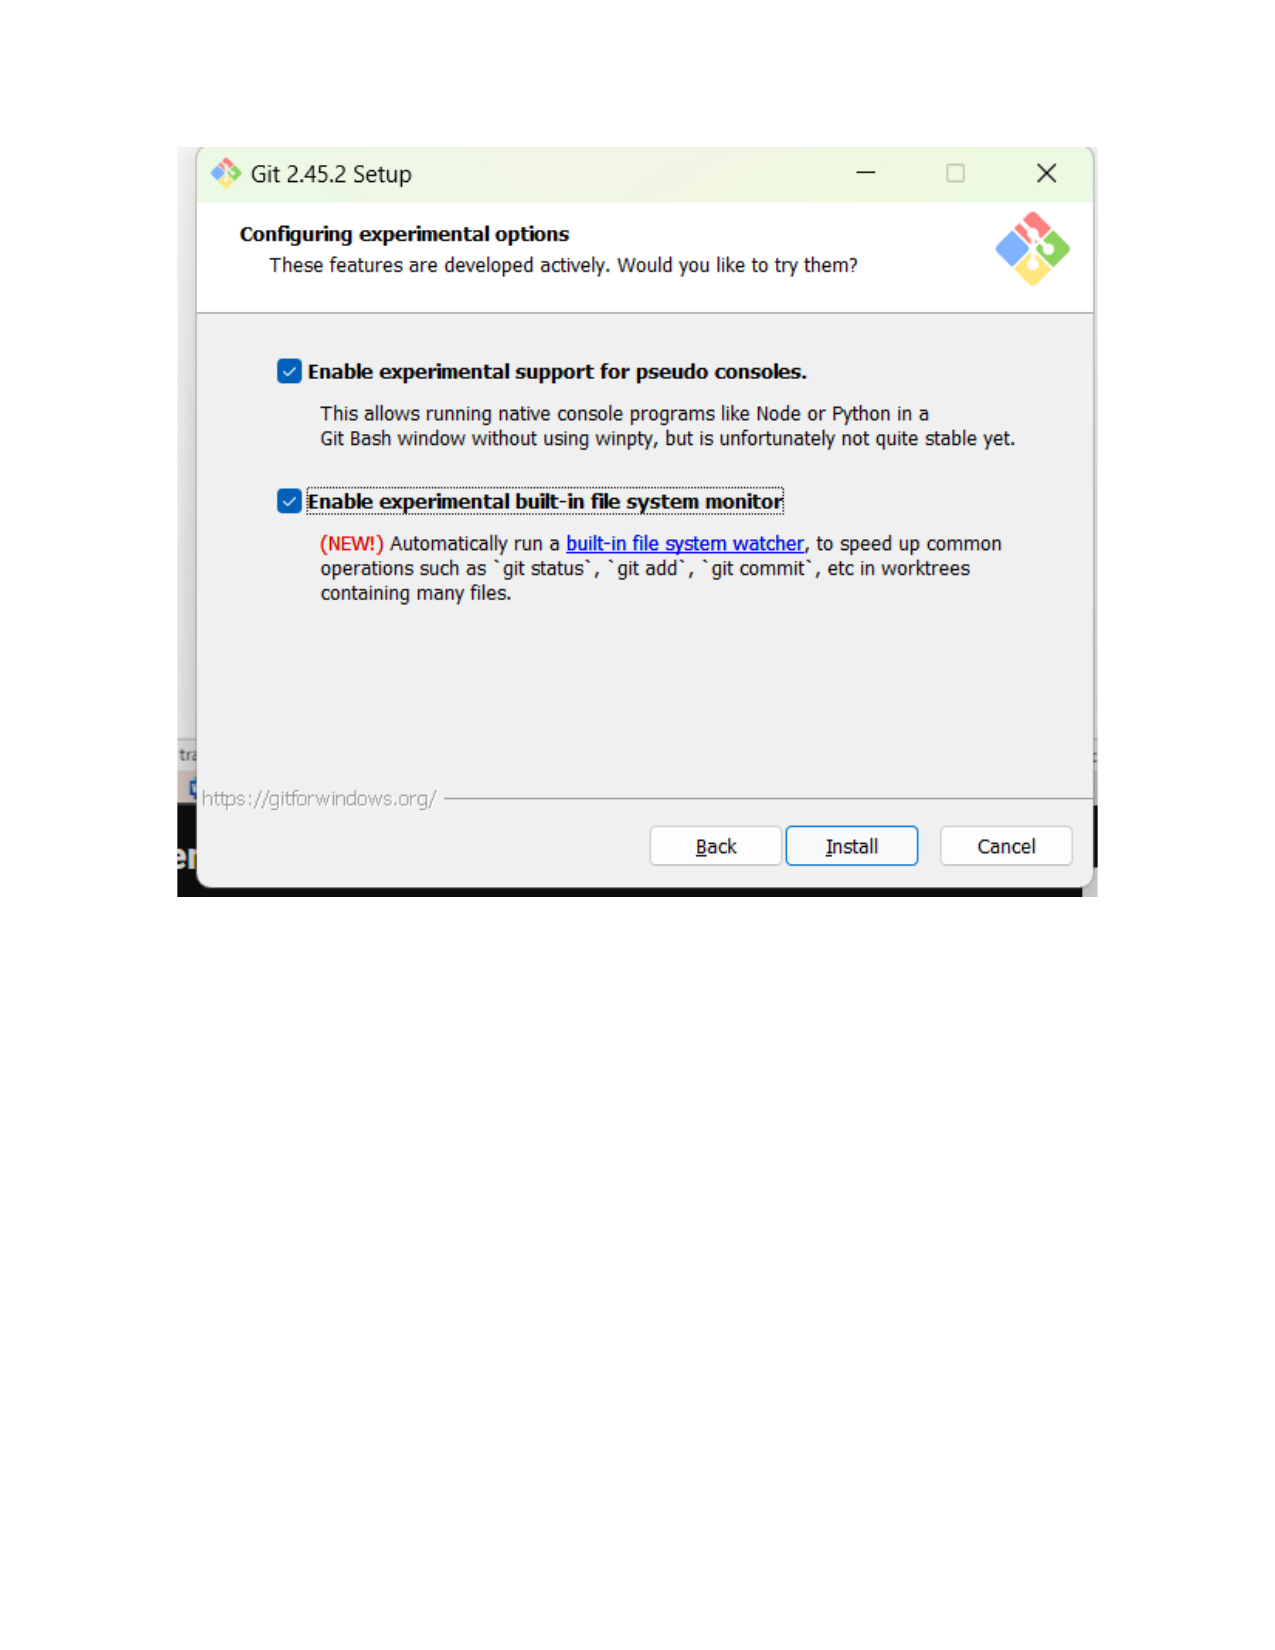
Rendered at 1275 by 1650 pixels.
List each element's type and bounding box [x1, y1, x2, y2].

picture [177, 147, 1098, 897]
